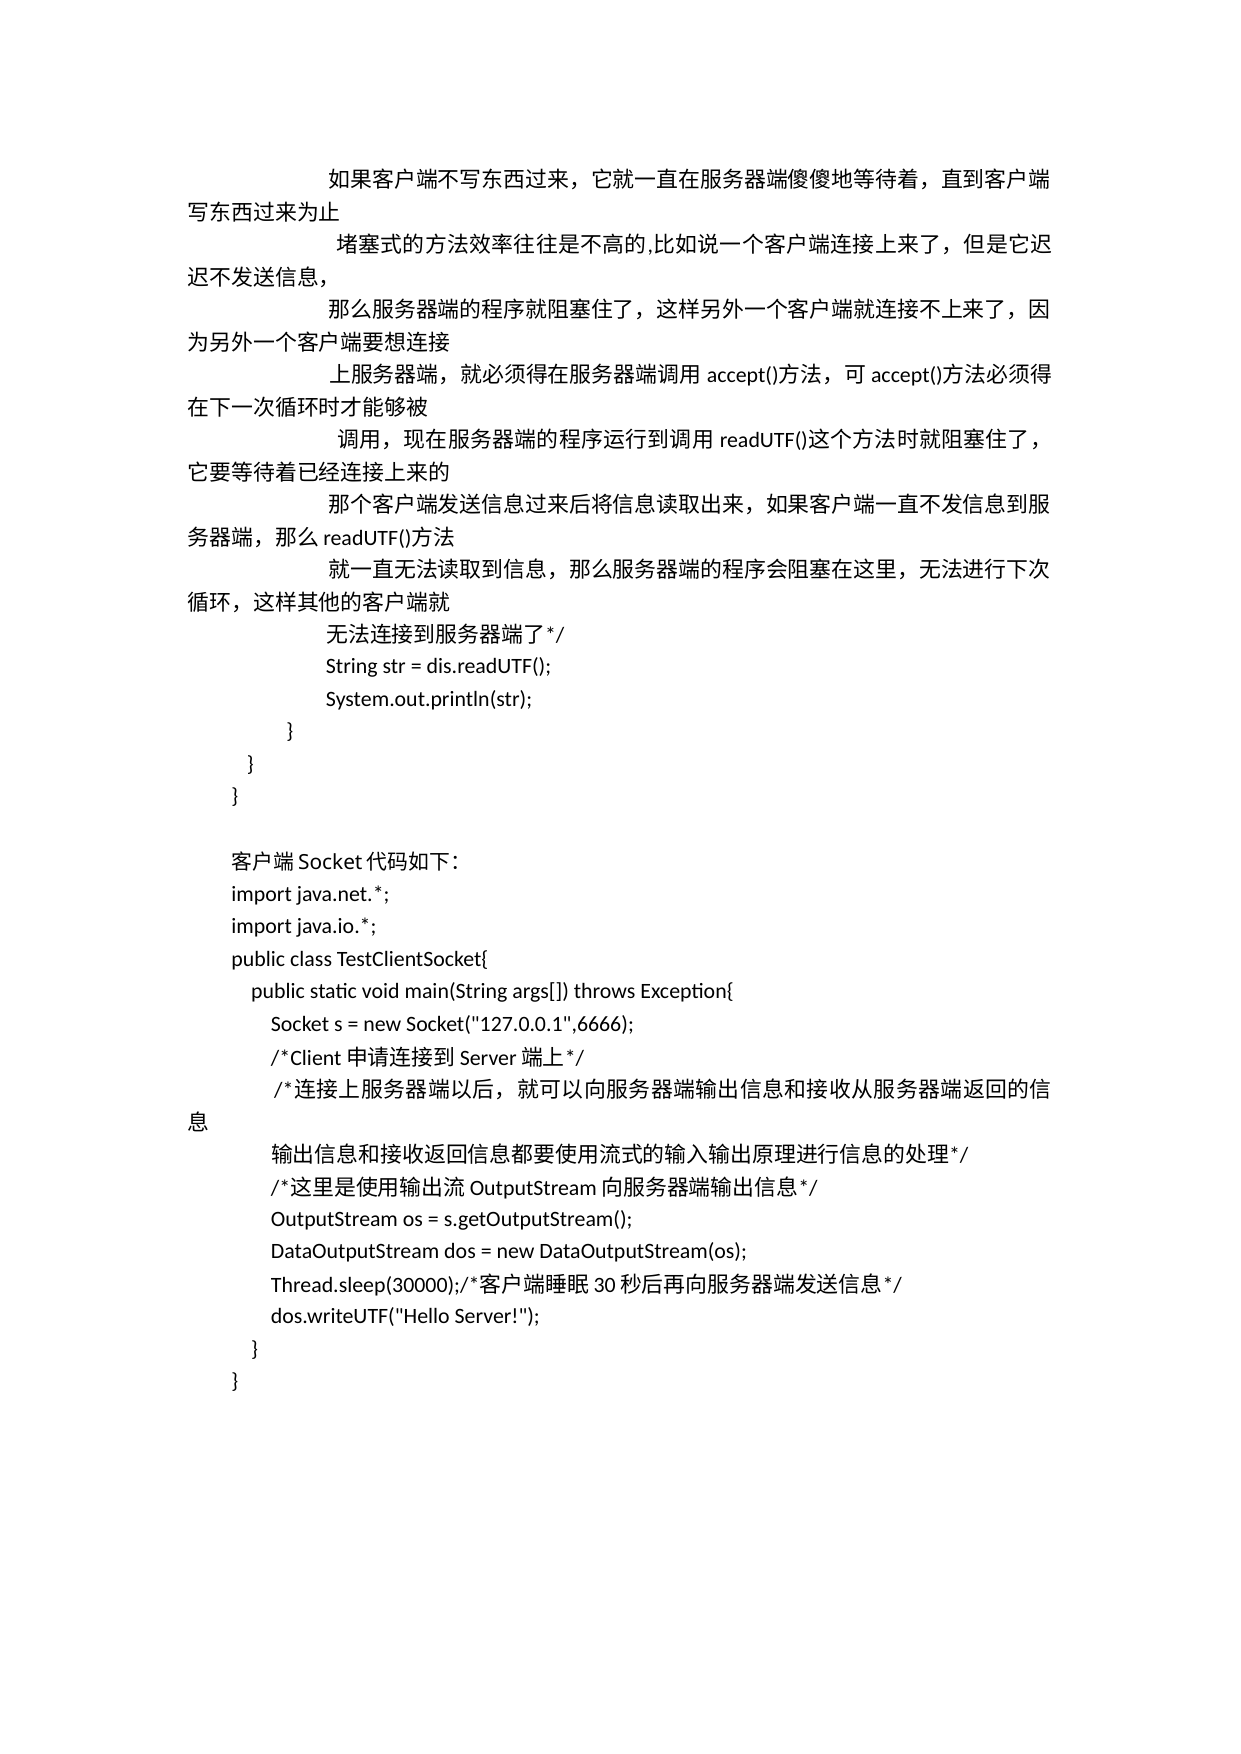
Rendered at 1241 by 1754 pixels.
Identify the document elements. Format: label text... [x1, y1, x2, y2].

text 调用，现在服务器端的程序运行到调用readUTF()这个方法时就阻塞住了，它要等待着已经连接上来的 [187, 422, 1053, 487]
text } [187, 747, 1053, 779]
text public static void main(String args[]) throws Exception{ [187, 974, 1053, 1007]
text Thread.sleep(30000);/*客户端睡眠30秒后再向服务器端发送信息*/ [187, 1267, 1053, 1299]
text dos.writeUTF("Hello Server!"); [187, 1299, 1053, 1332]
text 如果客户端不写东西过来，它就一直在服务器端傻傻地等待着，直到客户端写东西过来为止 [187, 162, 1053, 227]
text public class TestClientSocket{ [187, 942, 1053, 974]
text /*这里是使用输出流OutputStream向服务器端输出信息*/ [187, 1169, 1053, 1202]
text DataOutputStream dos = new DataOutputStream(os); [187, 1234, 1053, 1267]
text } [187, 714, 1053, 747]
text 无法连接到服务器端了*/ [187, 617, 1053, 649]
text import java.net.*; [187, 877, 1053, 909]
text 那么服务器端的程序就阻塞住了，这样另外一个客户端就连接不上来了，因为另外一个客户端要想连接 [187, 292, 1053, 357]
text OutputStream os = s.getOutputStream(); [187, 1202, 1053, 1234]
text } [187, 1364, 1053, 1397]
text 输出信息和接收返回信息都要使用流式的输入输出原理进行信息的处理*/ [187, 1137, 1053, 1169]
text } [187, 1332, 1053, 1364]
text System.out.println(str); [187, 682, 1053, 714]
text } [187, 779, 1053, 812]
text 就一直无法读取到信息，那么服务器端的程序会阻塞在这里，无法进行下次循环，这样其他的客户端就 [187, 552, 1053, 617]
text 堵塞式的方法效率往往是不高的,比如说一个客户端连接上来了，但是它迟迟不发送信息， [187, 227, 1053, 292]
text 上服务器端，就必须得在服务器端调用accept()方法，可accept()方法必须得在下一次循环时才能够被 [187, 357, 1053, 422]
text /*Client申请连接到Server端上*/ [187, 1039, 1053, 1072]
text 客户端Socket代码如下： [187, 844, 1053, 877]
text /*连接上服务器端以后，就可以向服务器端输出信息和接收从服务器端返回的信息 [187, 1072, 1053, 1137]
text Socket s = new Socket("127.0.0.1",6666); [187, 1007, 1053, 1039]
text 那个客户端发送信息过来后将信息读取出来，如果客户端一直不发信息到服务器端，那么readUTF()方法 [187, 487, 1053, 552]
text import java.io.*; [187, 909, 1053, 942]
text String str = dis.readUTF(); [187, 649, 1053, 682]
